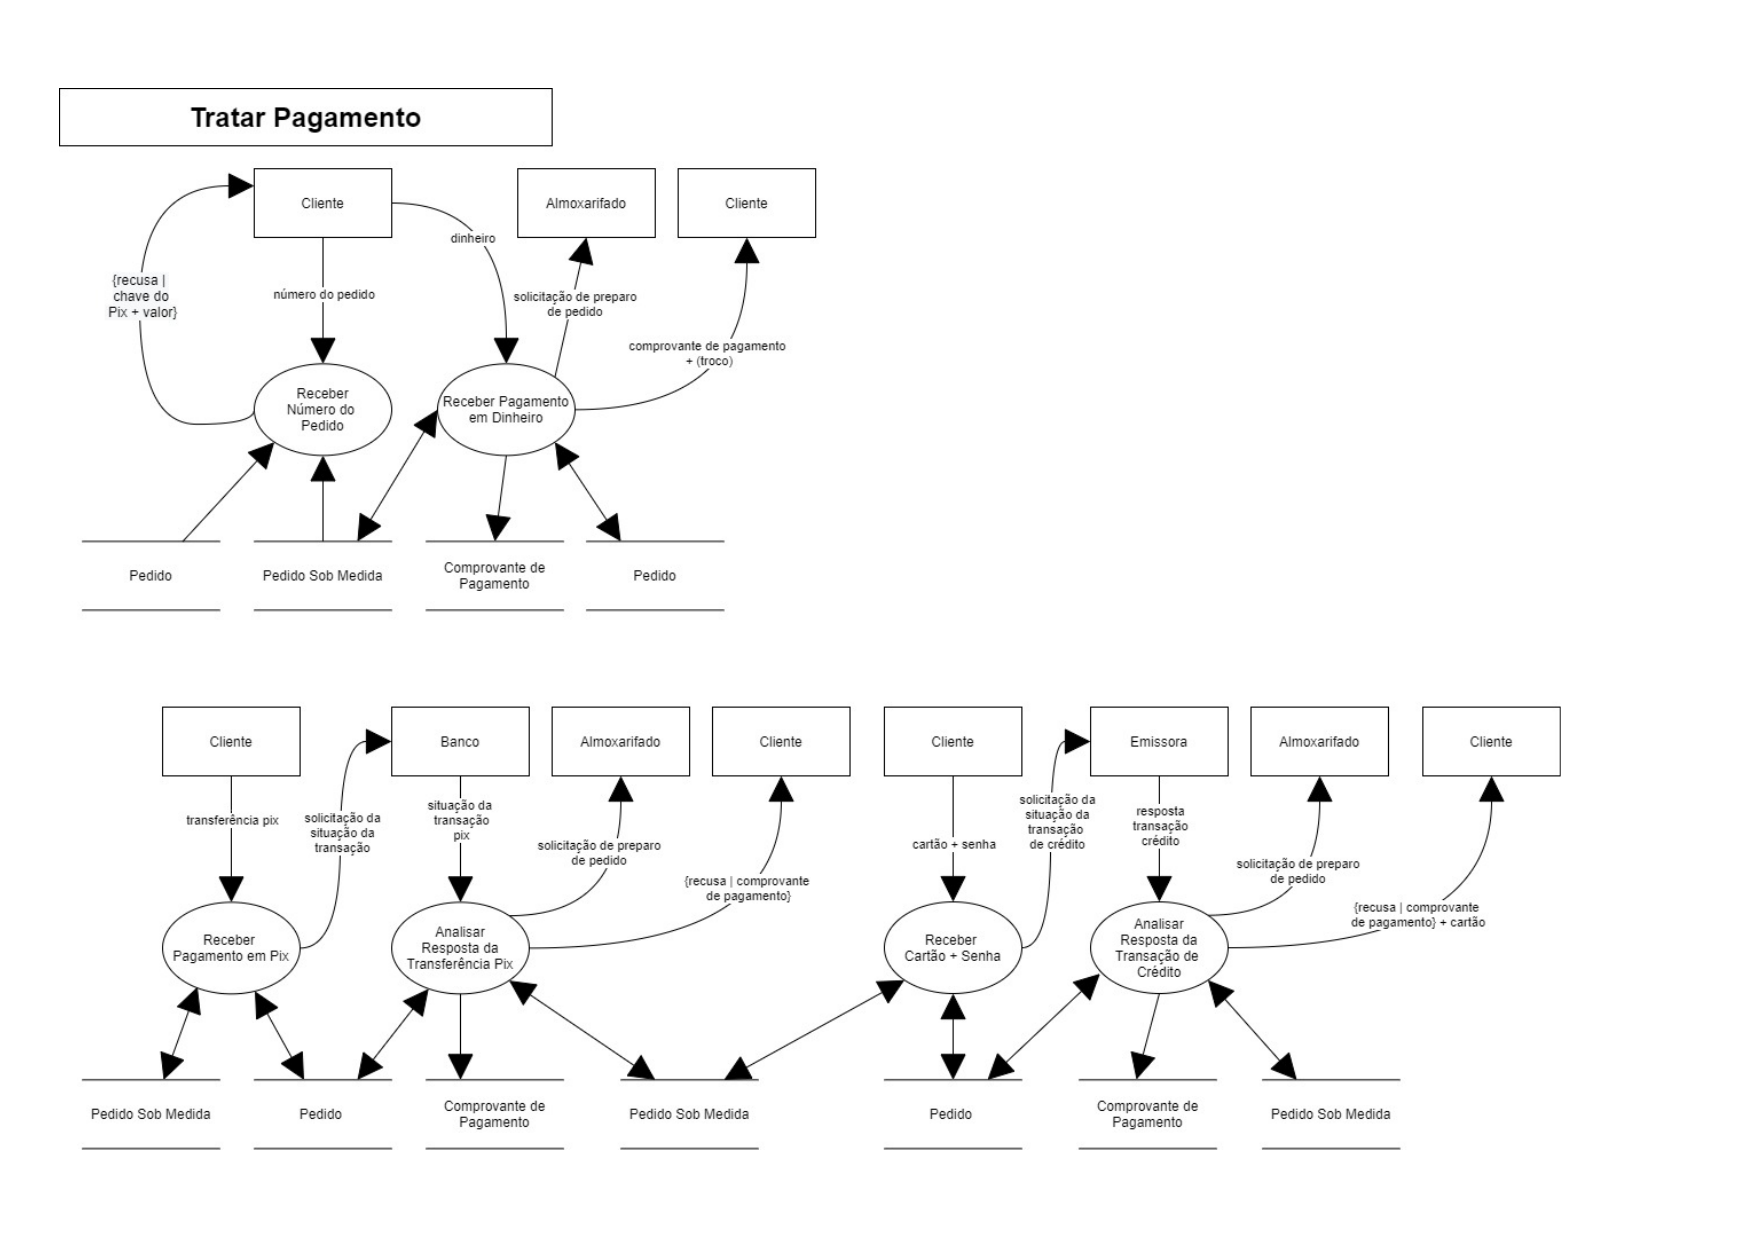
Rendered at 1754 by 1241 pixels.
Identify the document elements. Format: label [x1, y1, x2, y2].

picture [59, 88, 1561, 1150]
